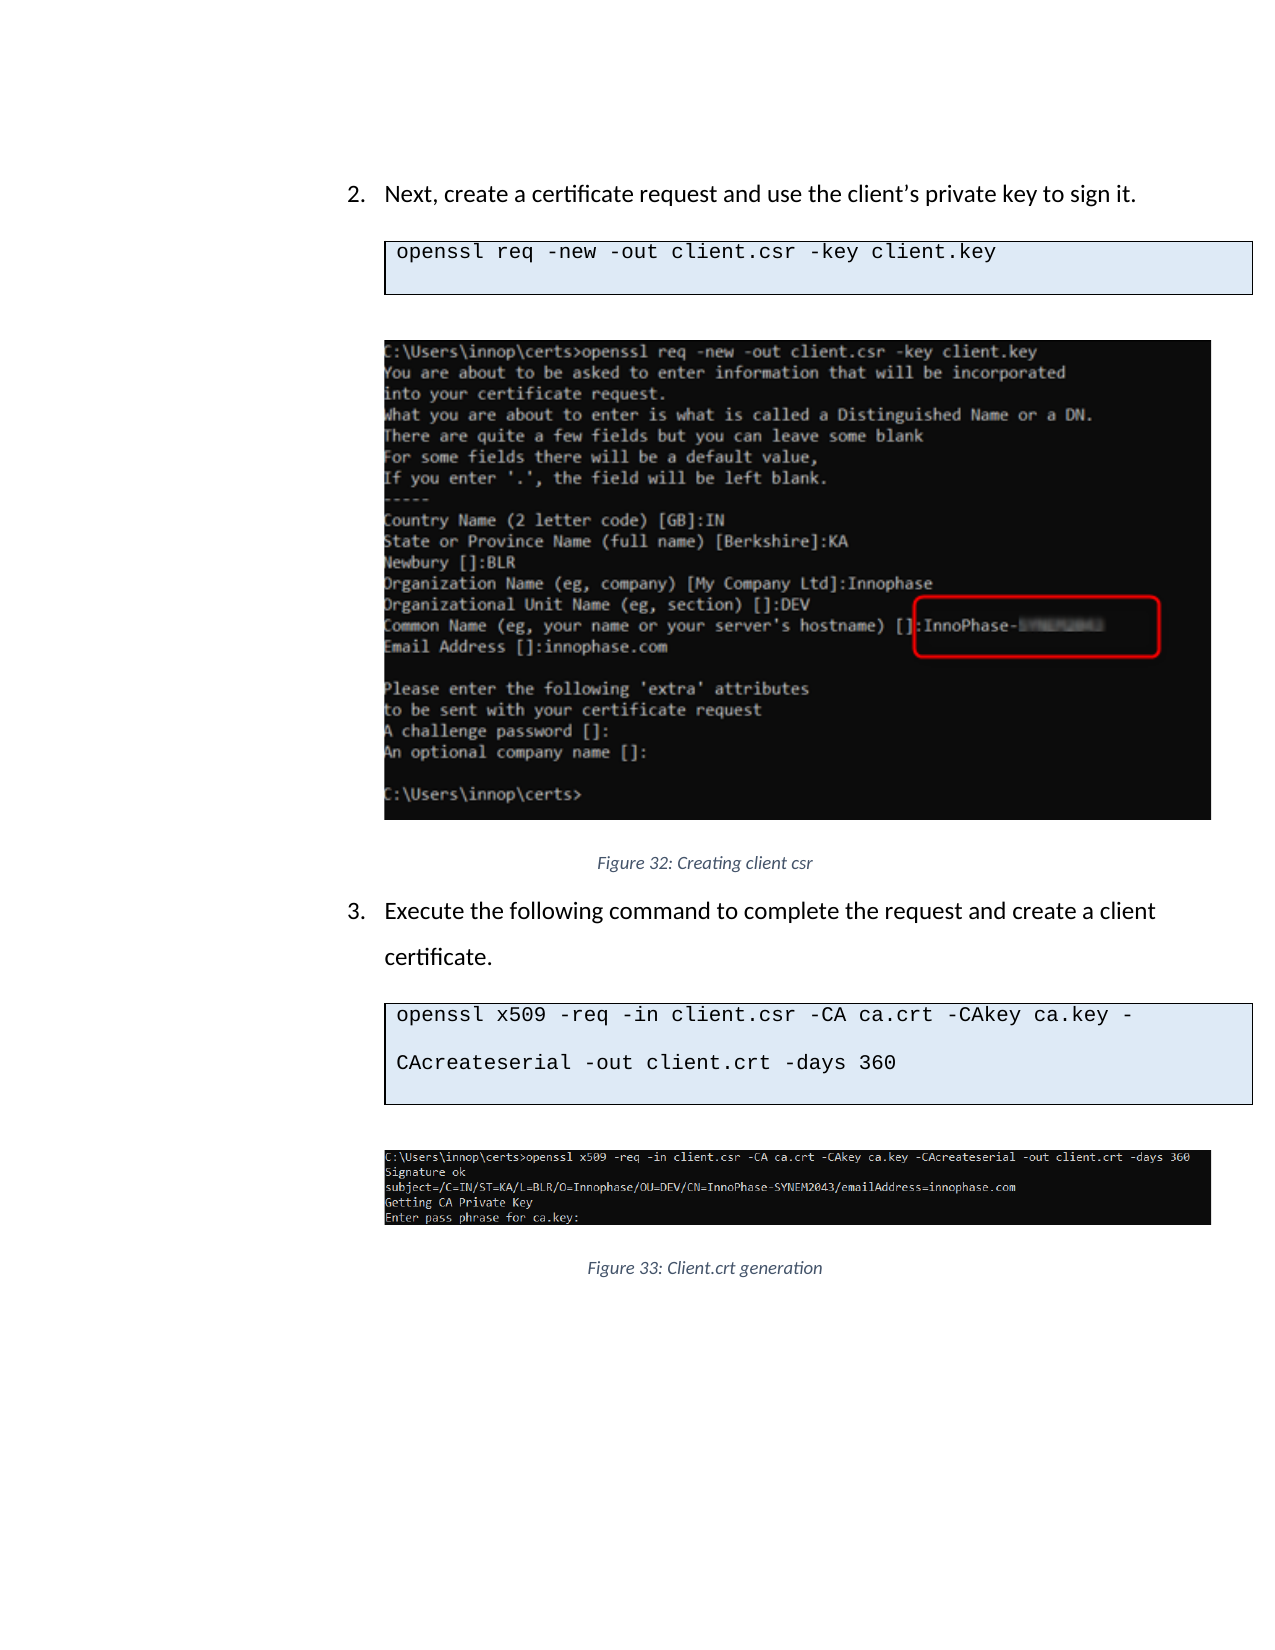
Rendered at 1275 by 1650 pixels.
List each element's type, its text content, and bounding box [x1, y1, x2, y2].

table_header openssl req -new -out client.csr -key client.key [386, 242, 1252, 294]
picture [384, 340, 1212, 820]
list Next, create a certificate request and use the client’s private key to sign it. [347, 178, 1200, 209]
list Execute the following command to complete the request and create a client certificate. [347, 895, 1200, 971]
table_header openssl x509 -req -in client.csr -CA ca.crt -CAkey ca.key -CAcreateserial -out client.crt -days 360 [386, 1004, 1252, 1104]
